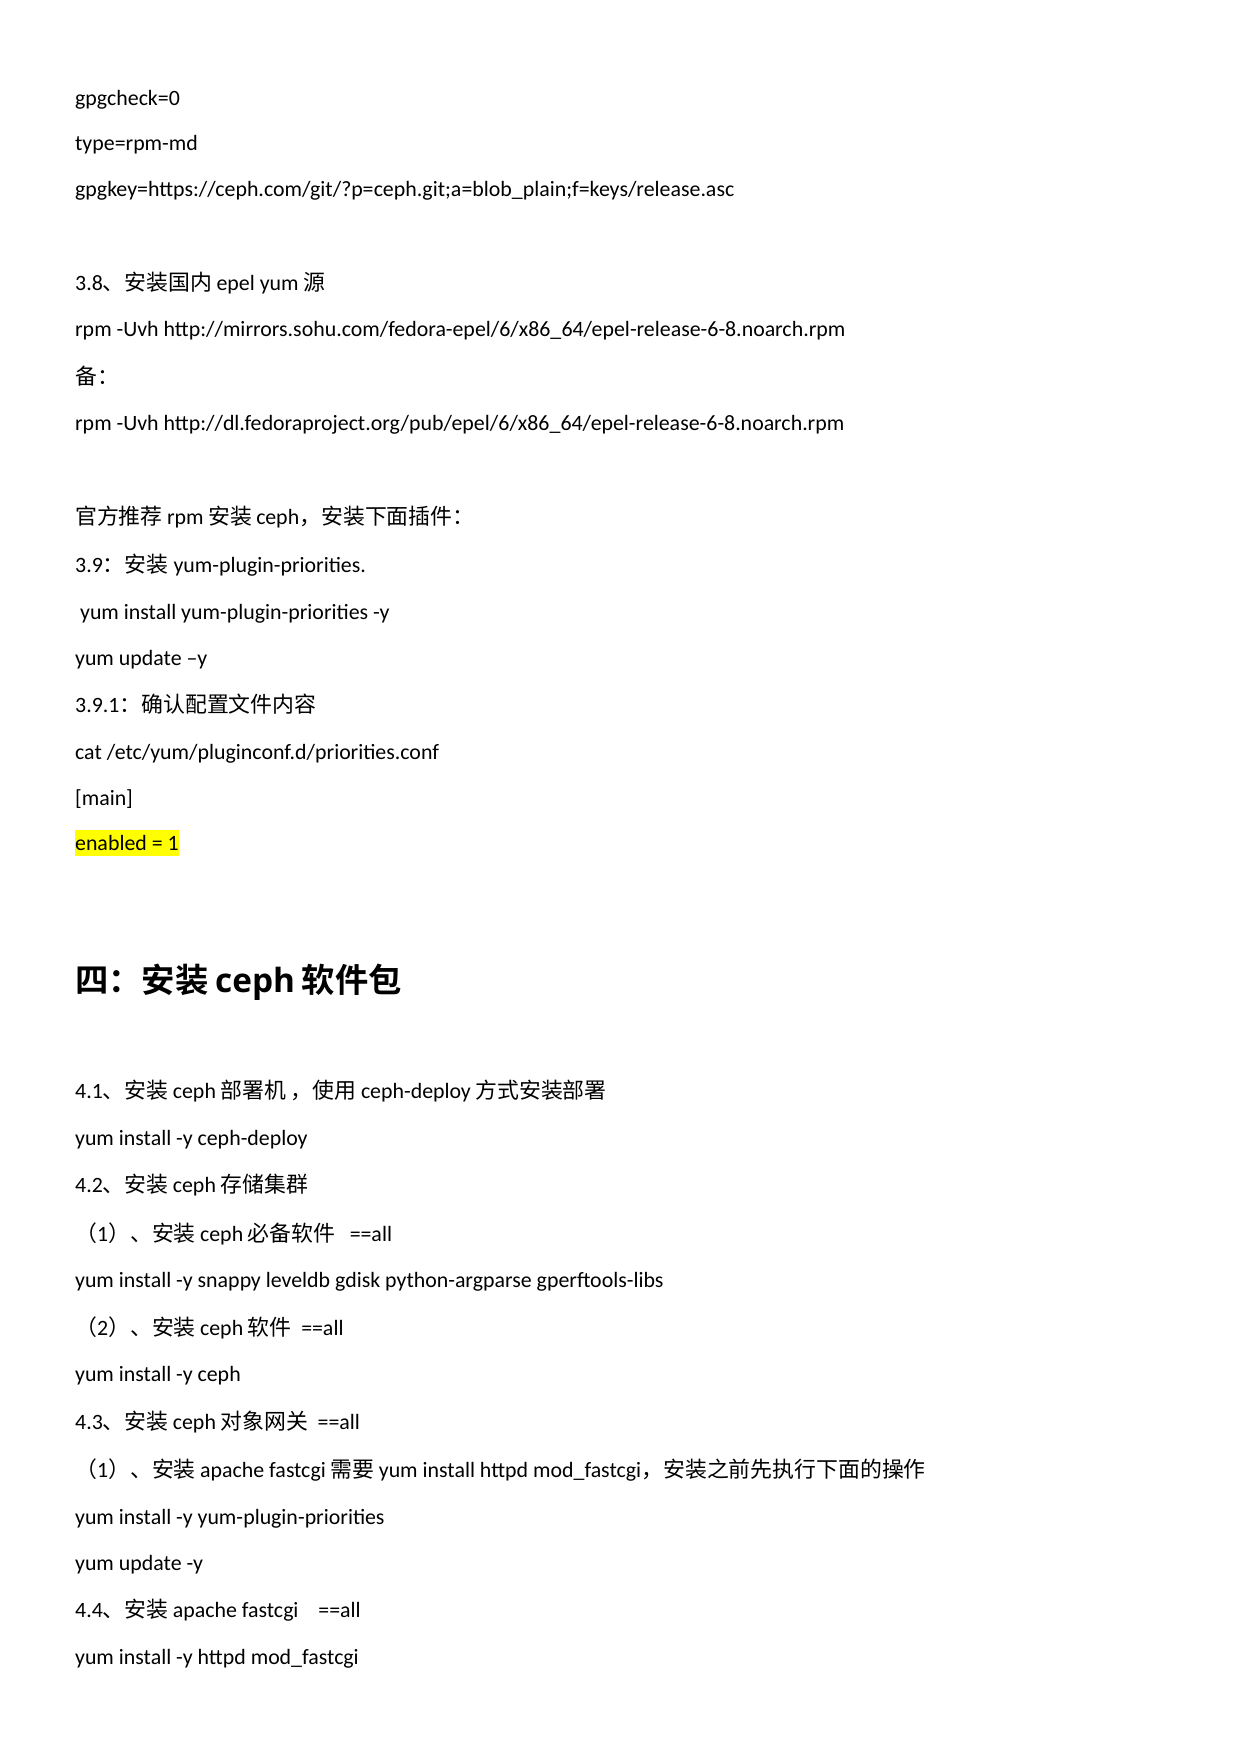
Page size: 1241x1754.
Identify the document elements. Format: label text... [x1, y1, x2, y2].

text （1）、安装apache fastcgi 需要yum install httpd mod_fastcgi，安装之前先执行下面的操作 [75, 1452, 1165, 1484]
text 4.1、安装ceph部署机 ，使用ceph-deploy方式安装部署 [75, 1073, 1165, 1105]
text yum install -y snappy leveldb gdisk python-argparse gperftools-libs [75, 1263, 1165, 1296]
text yum install -y yum-plugin-priorities [75, 1500, 1165, 1533]
text yum update -y [75, 1546, 1165, 1578]
text 备： [75, 358, 1165, 391]
text [main] [75, 781, 1165, 813]
text gpgcheck=0 [75, 81, 1165, 113]
text cat /etc/yum/pluginconf.d/priorities.conf [75, 735, 1165, 767]
text type=rpm-md [75, 127, 1165, 159]
text yum update –y [75, 641, 1165, 673]
text 3.9.1：确认配置文件内容 [75, 687, 1165, 719]
subtitle 四：安装ceph软件包 [75, 945, 1165, 1010]
text gpgkey=https://ceph.com/git/?p=ceph.git;a=blob_plain;f=keys/release.asc [75, 172, 1165, 205]
text yum install yum-plugin-priorities -y [75, 595, 1165, 627]
text 4.2、安装ceph存储集群 [75, 1167, 1165, 1199]
text 4.3、安装ceph对象网关 ==all [75, 1403, 1165, 1436]
text yum install -y ceph-deploy [75, 1121, 1165, 1153]
text yum install -y httpd mod_fastcgi [75, 1640, 1165, 1673]
text （2）、安装ceph软件 ==all [75, 1309, 1165, 1342]
text enabled = 1 [75, 827, 1165, 859]
text yum install -y ceph [75, 1358, 1165, 1390]
text 官方推荐rpm安装ceph，安装下面插件： [75, 498, 1165, 531]
text 3.9：安装 yum-plugin-priorities. [75, 547, 1165, 579]
text rpm -Uvh http://dl.fedoraproject.org/pub/epel/6/x86_64/epel-release-6-8.noarch.rpm [75, 407, 1165, 439]
text rpm -Uvh http://mirrors.sohu.com/fedora-epel/6/x86_64/epel-release-6-8.noarch.rpm [75, 312, 1165, 345]
text 3.8、安装国内epel yum源 [75, 264, 1165, 297]
text 4.4、安装apache fastcgi ==all [75, 1592, 1165, 1624]
text （1）、安装ceph必备软件 ==all [75, 1215, 1165, 1248]
